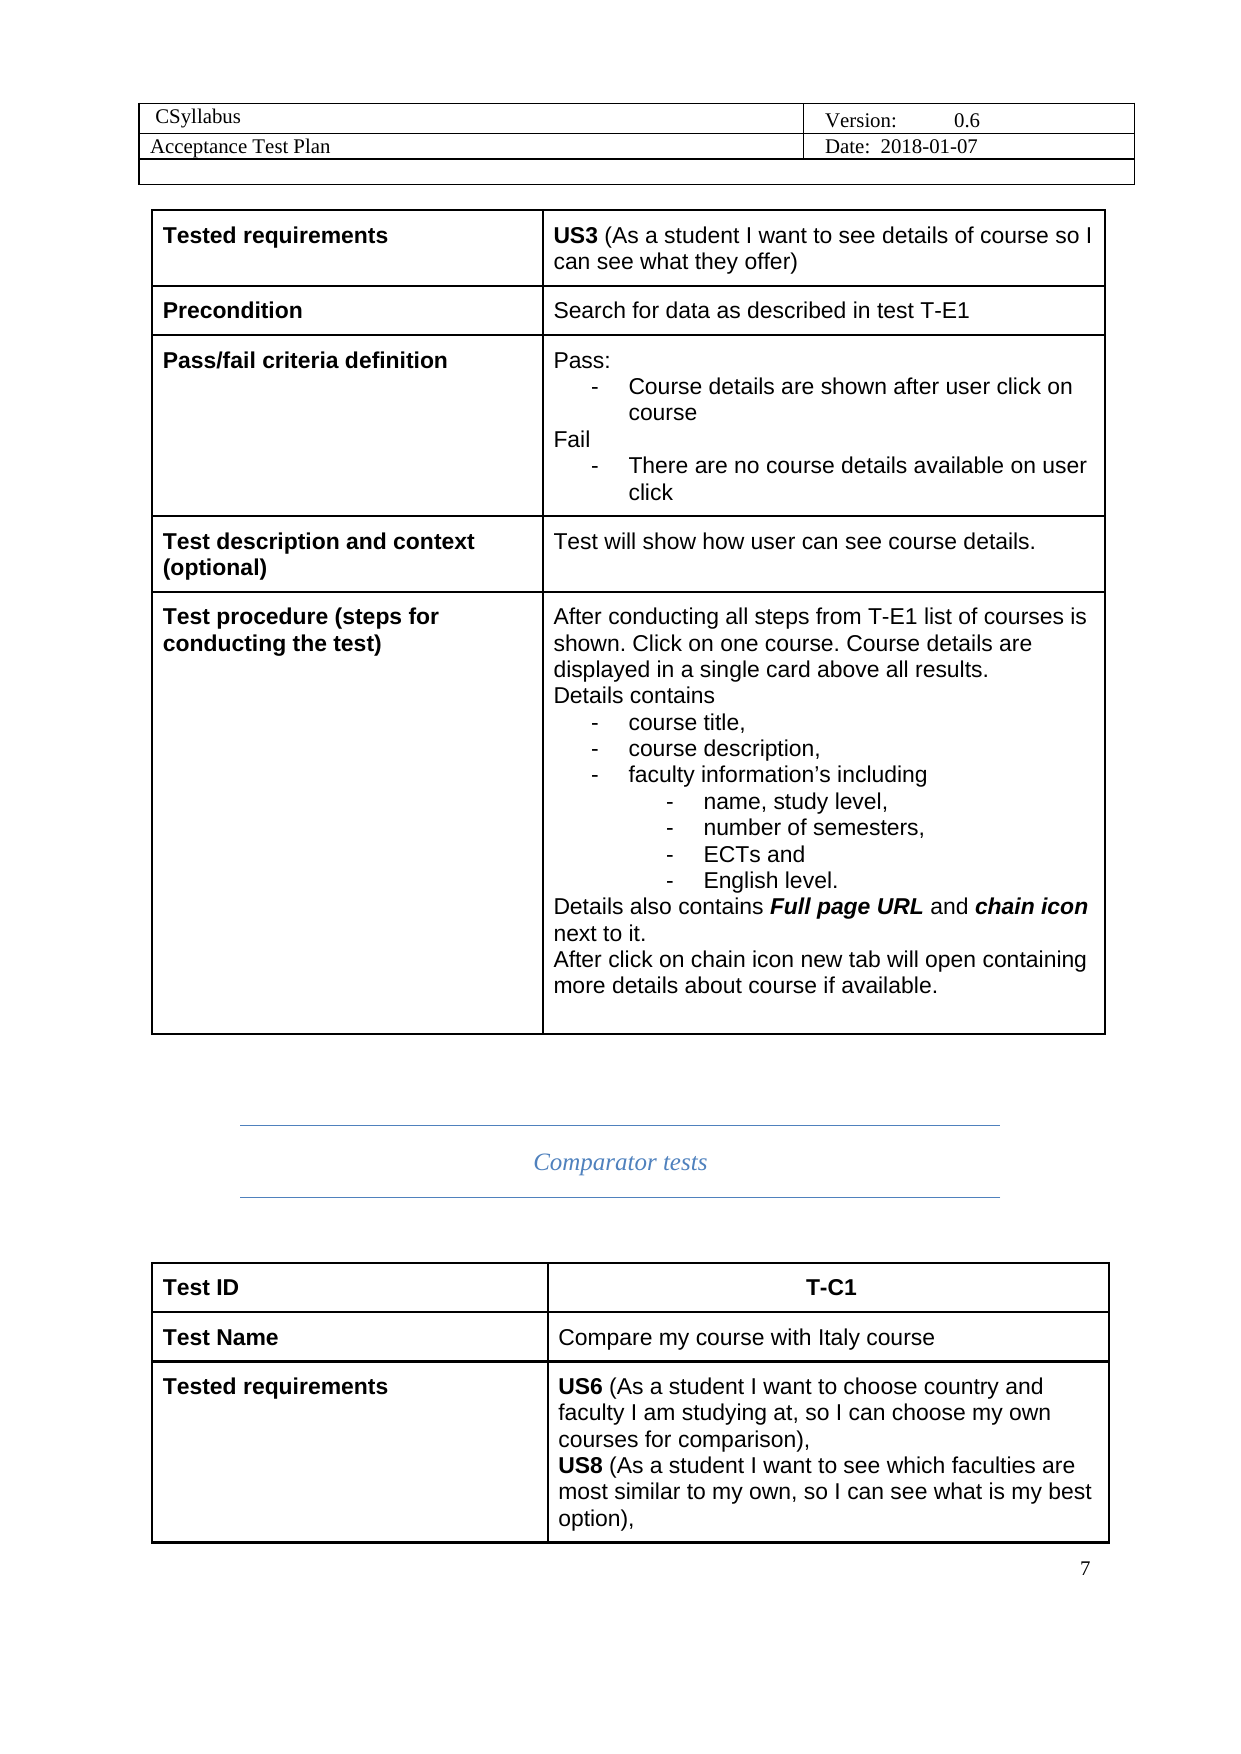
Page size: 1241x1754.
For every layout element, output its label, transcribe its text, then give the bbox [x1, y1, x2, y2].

table_cell Test Name [153, 1313, 547, 1360]
table_cell US3 (As a student I want to see details of course so I can see what they offer) [544, 211, 1104, 285]
table_header T-C1 [549, 1264, 1108, 1311]
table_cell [549, 1363, 1108, 1541]
table_cell Pass: Course details are shown after user click on course Fail There are no course details available on user click [544, 336, 1104, 515]
table_cell Search for data as described in test T-E1 [544, 287, 1104, 334]
table_header Test ID [153, 1264, 547, 1311]
table_cell Compare my course with Italy course [549, 1313, 1108, 1360]
table_cell After conducting all steps from T-E1 list of courses is shown. Click on one course. Course details are displayed in a single card above all results. Details contains course title, course description, faculty information’s including name, study level, number of semesters, ECTs and English level. Details also contains Full page URL and chain icon next to it. After click on chain icon new tab will open containing more details about course if available. [544, 593, 1104, 1033]
text Comparator tests [240, 1126, 1000, 1197]
table_cell Precondition [153, 287, 542, 334]
table_cell Pass/fail criteria definition [153, 336, 542, 515]
table_cell Test description and context (optional) [153, 517, 542, 591]
table_cell Tested requirements [153, 1363, 547, 1541]
table_cell Tested requirements [153, 211, 542, 285]
table_cell Test will show how user can see course details. [544, 517, 1104, 591]
table_cell Test procedure (steps for conducting the test) [153, 593, 542, 1033]
